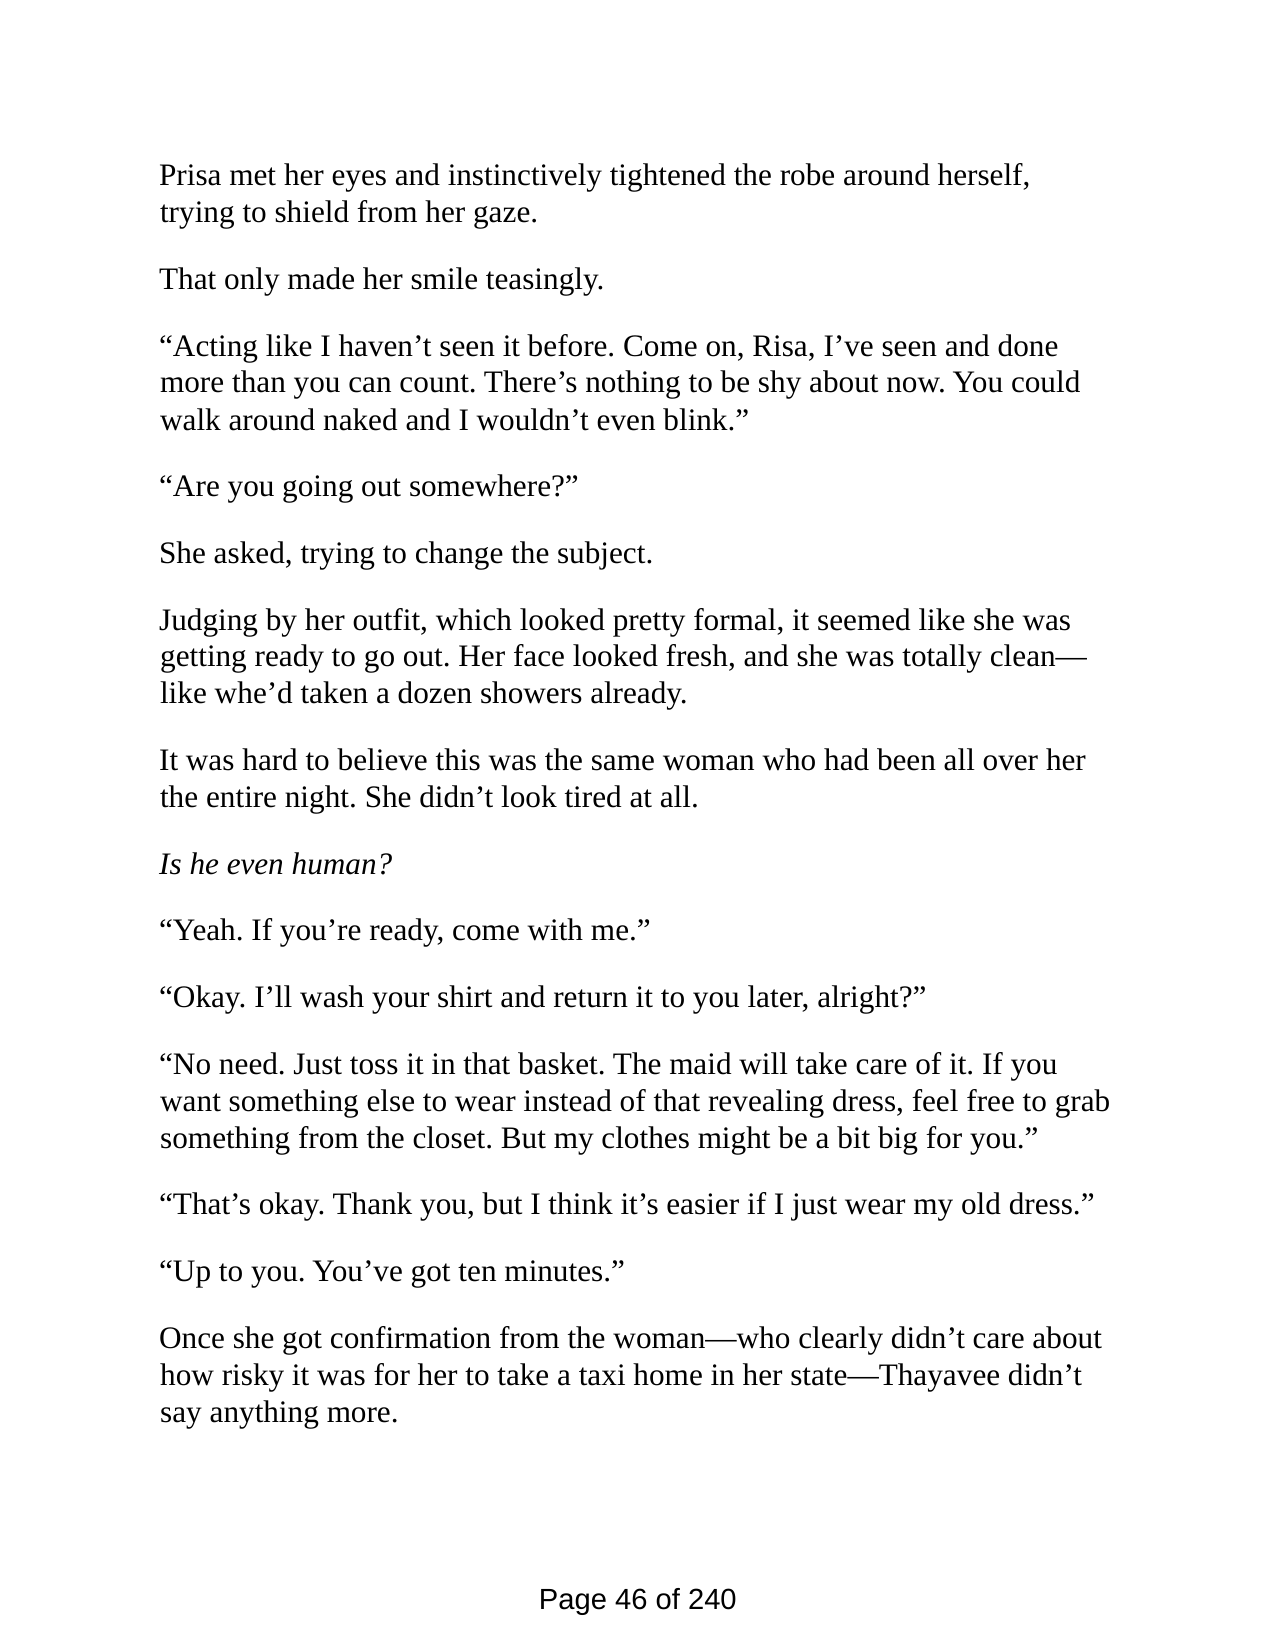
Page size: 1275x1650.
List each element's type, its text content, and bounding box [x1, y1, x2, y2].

text Is he even human? [159, 845, 1114, 881]
text “Acting like I haven’t seen it before. Come on, Risa, I’ve seen and done more than you can count. There’s nothing to be shy about now. You could walk around naked and I wouldn’t even blink.” [159, 327, 1113, 437]
text Judging by her outfit, which looked pretty formal, it seemed like she was getting ready to go out. Her face looked fresh, and she was totally clean— like whe’d taken a dozen showers already. [159, 601, 1113, 711]
text “No need. Just toss it in that basket. The maid will take care of it. If you want something else to wear instead of that revealing dress, feel free to grab something from the closet. But my clothes might be a bit big for you.” [159, 1045, 1113, 1155]
text “Up to you. You’ve got ten minutes.” [159, 1252, 1113, 1288]
text “Are you going out somewhere?” [159, 467, 1113, 503]
text “Yeah. If you’re ready, come with me.” [159, 912, 1113, 948]
text Once she got confirmation from the woman—who clearly didn’t care about how risky it was for her to take a taxi home in her state—Thayavee didn’t say anything more. [159, 1319, 1113, 1429]
text “That’s okay. Thank you, but I think it’s easier if I just wear my old dress.” [159, 1186, 1113, 1222]
text “Okay. I’ll wash your shirt and return it to you later, alright?” [159, 978, 1113, 1014]
text Prisa met her eyes and instinctively tightened the robe around herself, trying to shield from her gaze. [160, 156, 1114, 229]
text She asked, trying to change the subject. [159, 534, 1113, 570]
text It was hard to believe this was the same woman who had been all over her the entire night. She didn’t look tired at all. [159, 741, 1113, 814]
text That only made her smile teasingly. [159, 260, 1113, 296]
